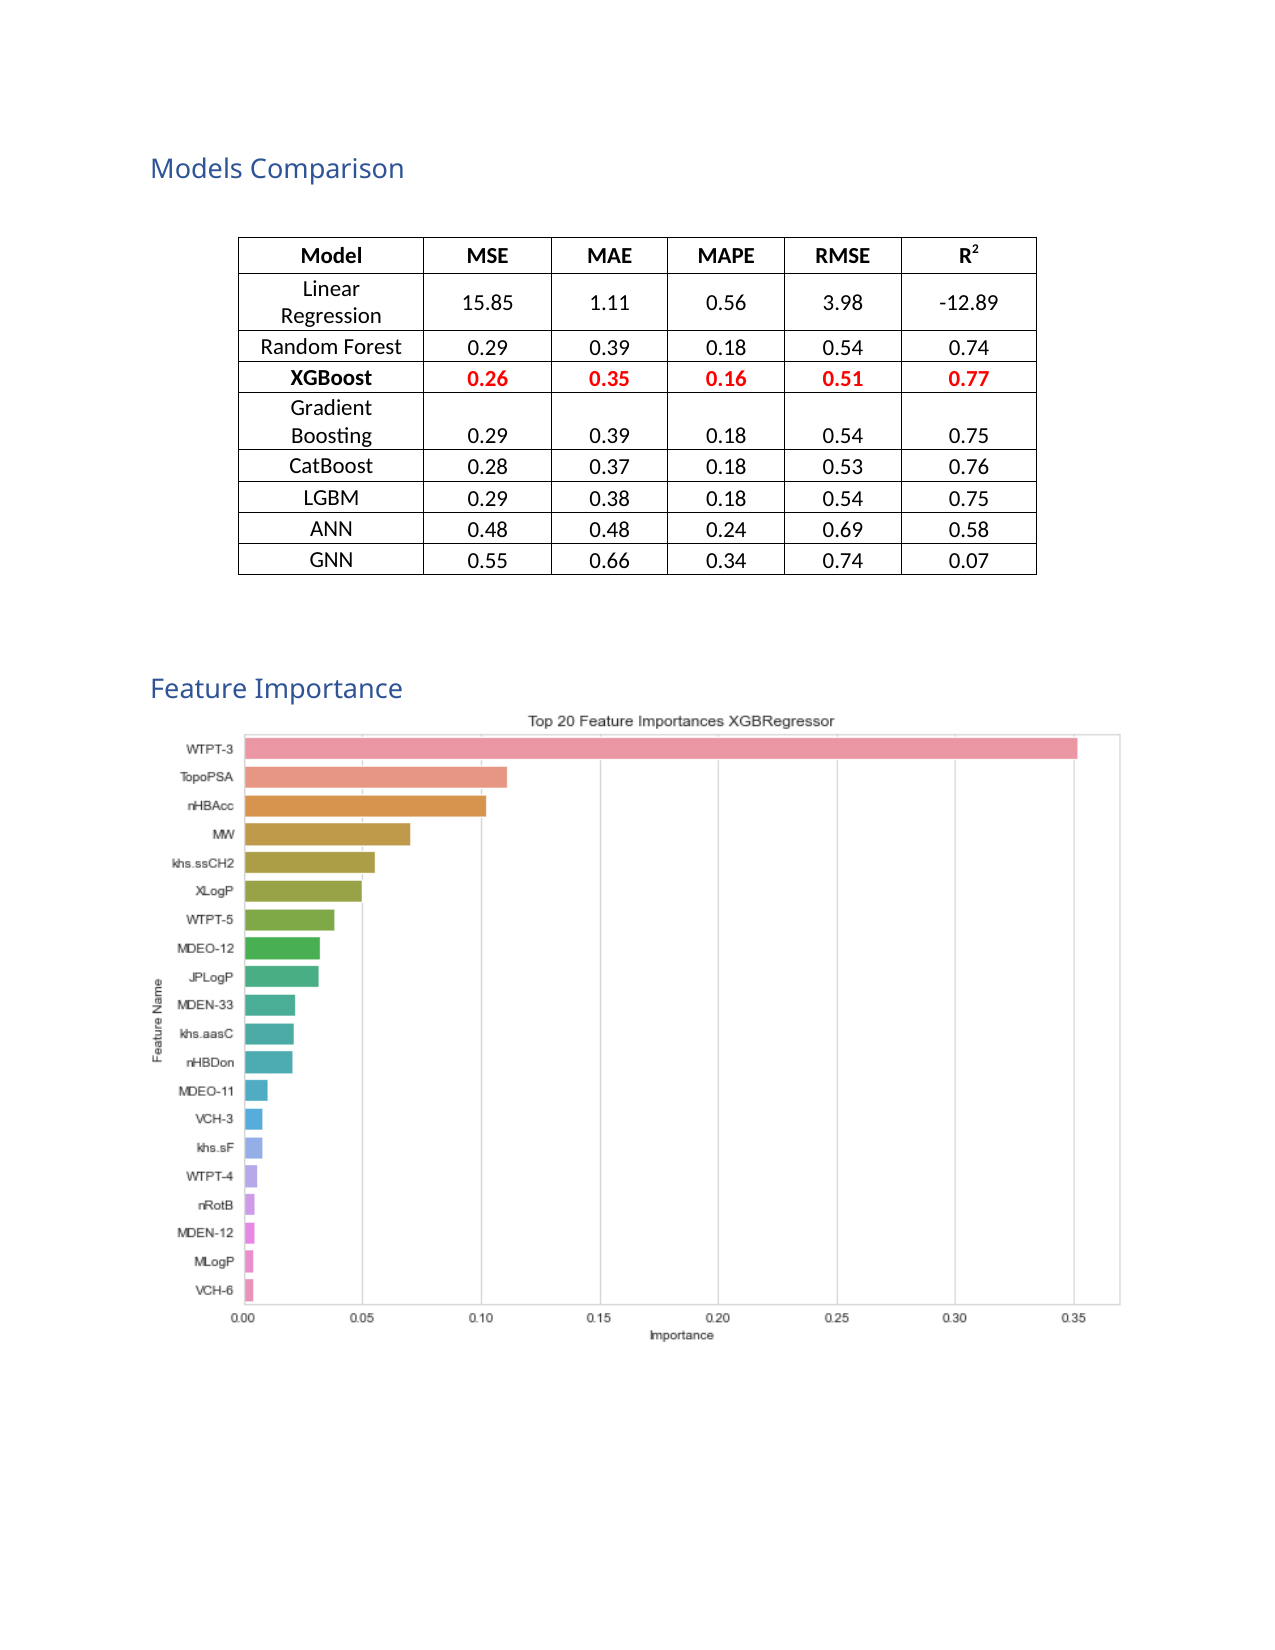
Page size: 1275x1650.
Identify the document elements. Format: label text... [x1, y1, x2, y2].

table_cell 3.98 [785, 274, 901, 330]
picture [150, 708, 1125, 1350]
table_cell 0.24 [668, 513, 784, 543]
table_cell ANN [239, 513, 423, 543]
table_cell 15.85 [424, 274, 551, 330]
table_cell 0.66 [552, 544, 667, 574]
table_cell XGBoost [239, 362, 423, 392]
table_cell 0.28 [424, 450, 551, 481]
table_cell 0.54 [785, 393, 901, 449]
table_cell 0.29 [424, 482, 551, 512]
table_cell 0.18 [668, 450, 784, 481]
table_cell 0.34 [668, 544, 784, 574]
table_cell 0.51 [785, 362, 901, 392]
table_cell 0.53 [785, 450, 901, 481]
table_cell 0.74 [785, 544, 901, 574]
table_cell 0.39 [552, 331, 667, 361]
table_cell 0.54 [785, 482, 901, 512]
table_cell 0.48 [552, 513, 667, 543]
table_cell -12.89 [902, 274, 1036, 330]
table_cell Gradient Boosting [239, 393, 423, 449]
table_cell 0.18 [668, 393, 784, 449]
table_cell 1.11 [552, 274, 667, 330]
table_cell 0.75 [902, 393, 1036, 449]
table_cell 0.39 [552, 393, 667, 449]
table_cell 0.74 [902, 331, 1036, 361]
table_cell 0.77 [902, 362, 1036, 392]
table_cell 0.29 [424, 331, 551, 361]
table_cell 0.38 [552, 482, 667, 512]
table_header R2 [902, 238, 1036, 273]
table_cell 0.56 [668, 274, 784, 330]
table_cell 0.55 [424, 544, 551, 574]
table_cell 0.58 [902, 513, 1036, 543]
table_cell 0.75 [902, 482, 1036, 512]
table_cell 0.16 [668, 362, 784, 392]
table_cell Random Forest [239, 331, 423, 361]
table_cell Linear Regression [239, 274, 423, 330]
table_cell 0.29 [424, 393, 551, 449]
table_cell 0.07 [902, 544, 1036, 574]
subtitle Feature Importance [150, 669, 1125, 706]
table_cell 0.54 [785, 331, 901, 361]
table_cell CatBoost [239, 450, 423, 481]
table_cell 0.26 [424, 362, 551, 392]
table_header Model [239, 238, 423, 273]
table_cell 0.48 [424, 513, 551, 543]
table_header RMSE [785, 238, 901, 273]
table_header MAPE [668, 238, 784, 273]
table_cell GNN [239, 544, 423, 574]
table_header MAE [552, 238, 667, 273]
table_cell 0.18 [668, 331, 784, 361]
table_cell 0.37 [552, 450, 667, 481]
table_cell 0.35 [552, 362, 667, 392]
table_cell 0.76 [902, 450, 1036, 481]
table_cell LGBM [239, 482, 423, 512]
table_header MSE [424, 238, 551, 273]
table_cell 0.18 [668, 482, 784, 512]
table_cell 0.69 [785, 513, 901, 543]
subtitle Models Comparison [150, 150, 1125, 187]
